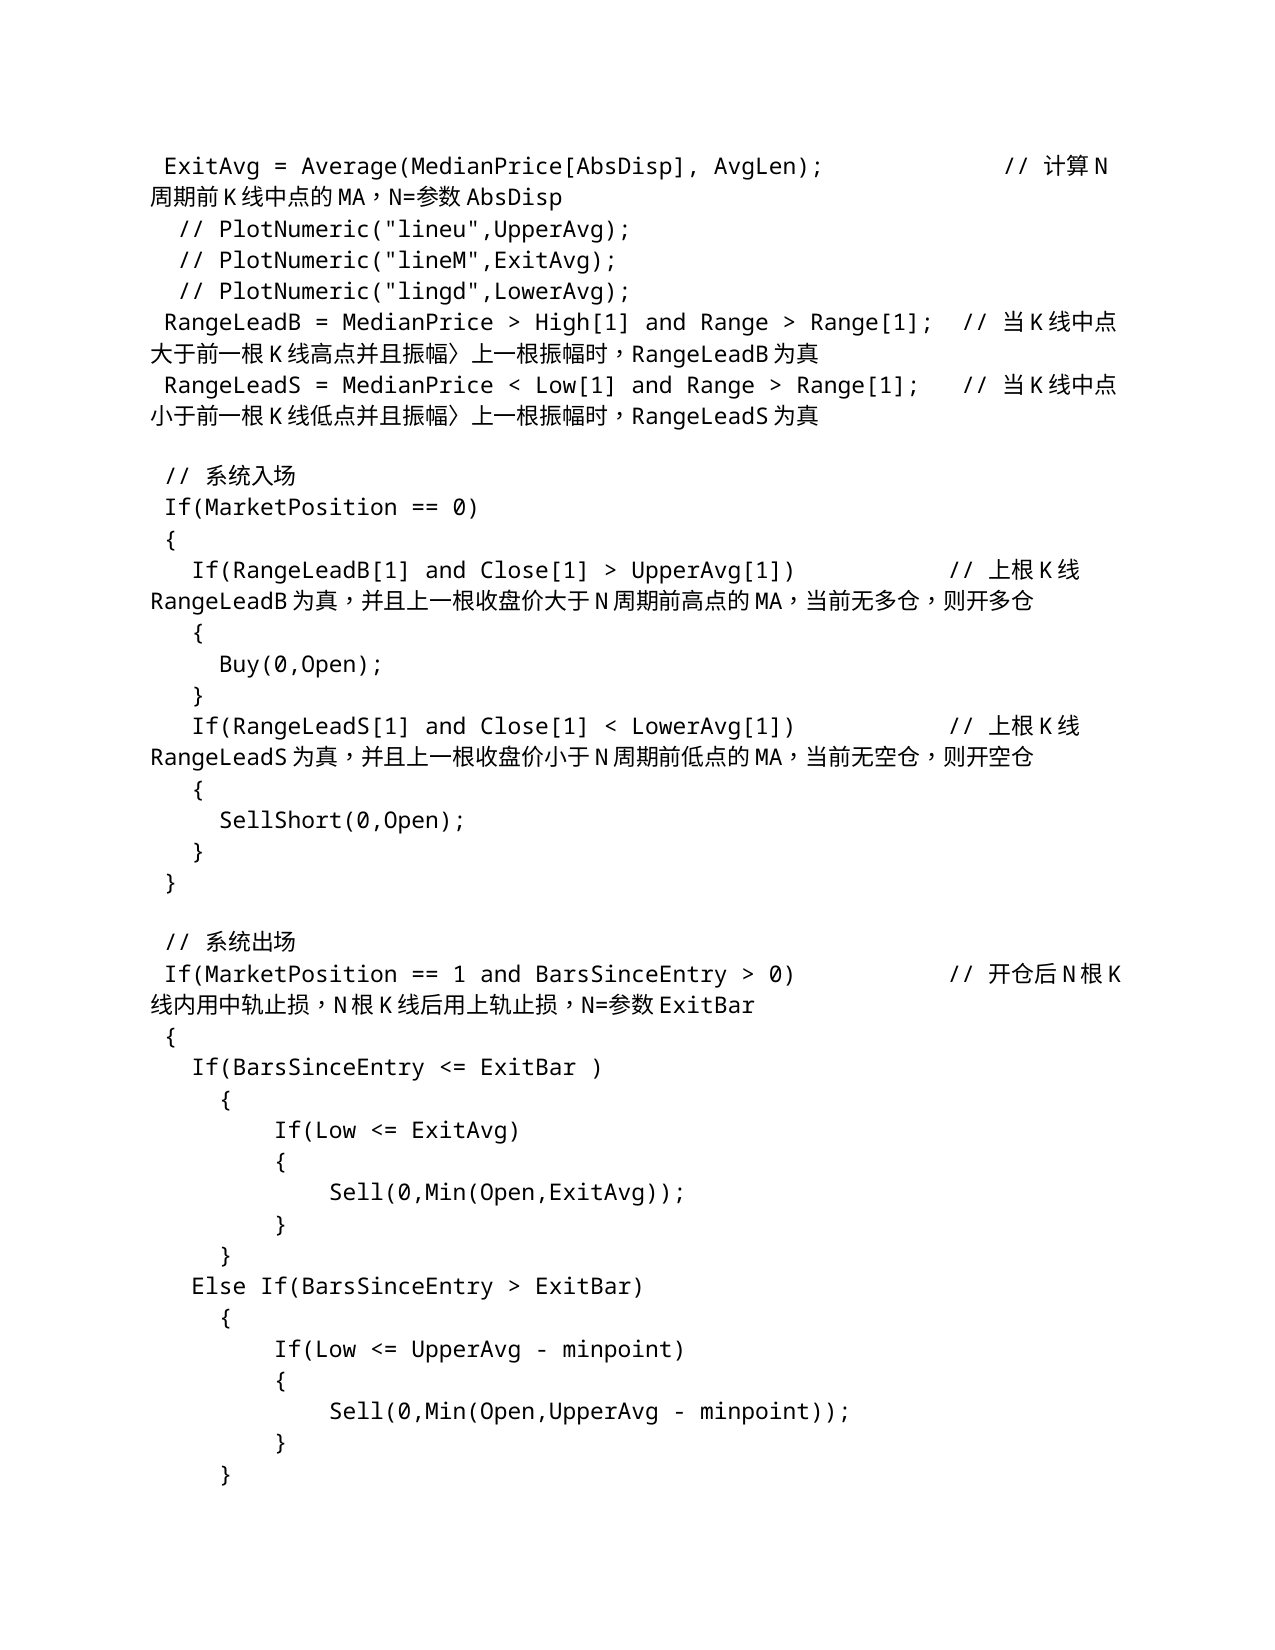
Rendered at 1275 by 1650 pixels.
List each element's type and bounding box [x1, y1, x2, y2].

text [150, 150, 1125, 1489]
